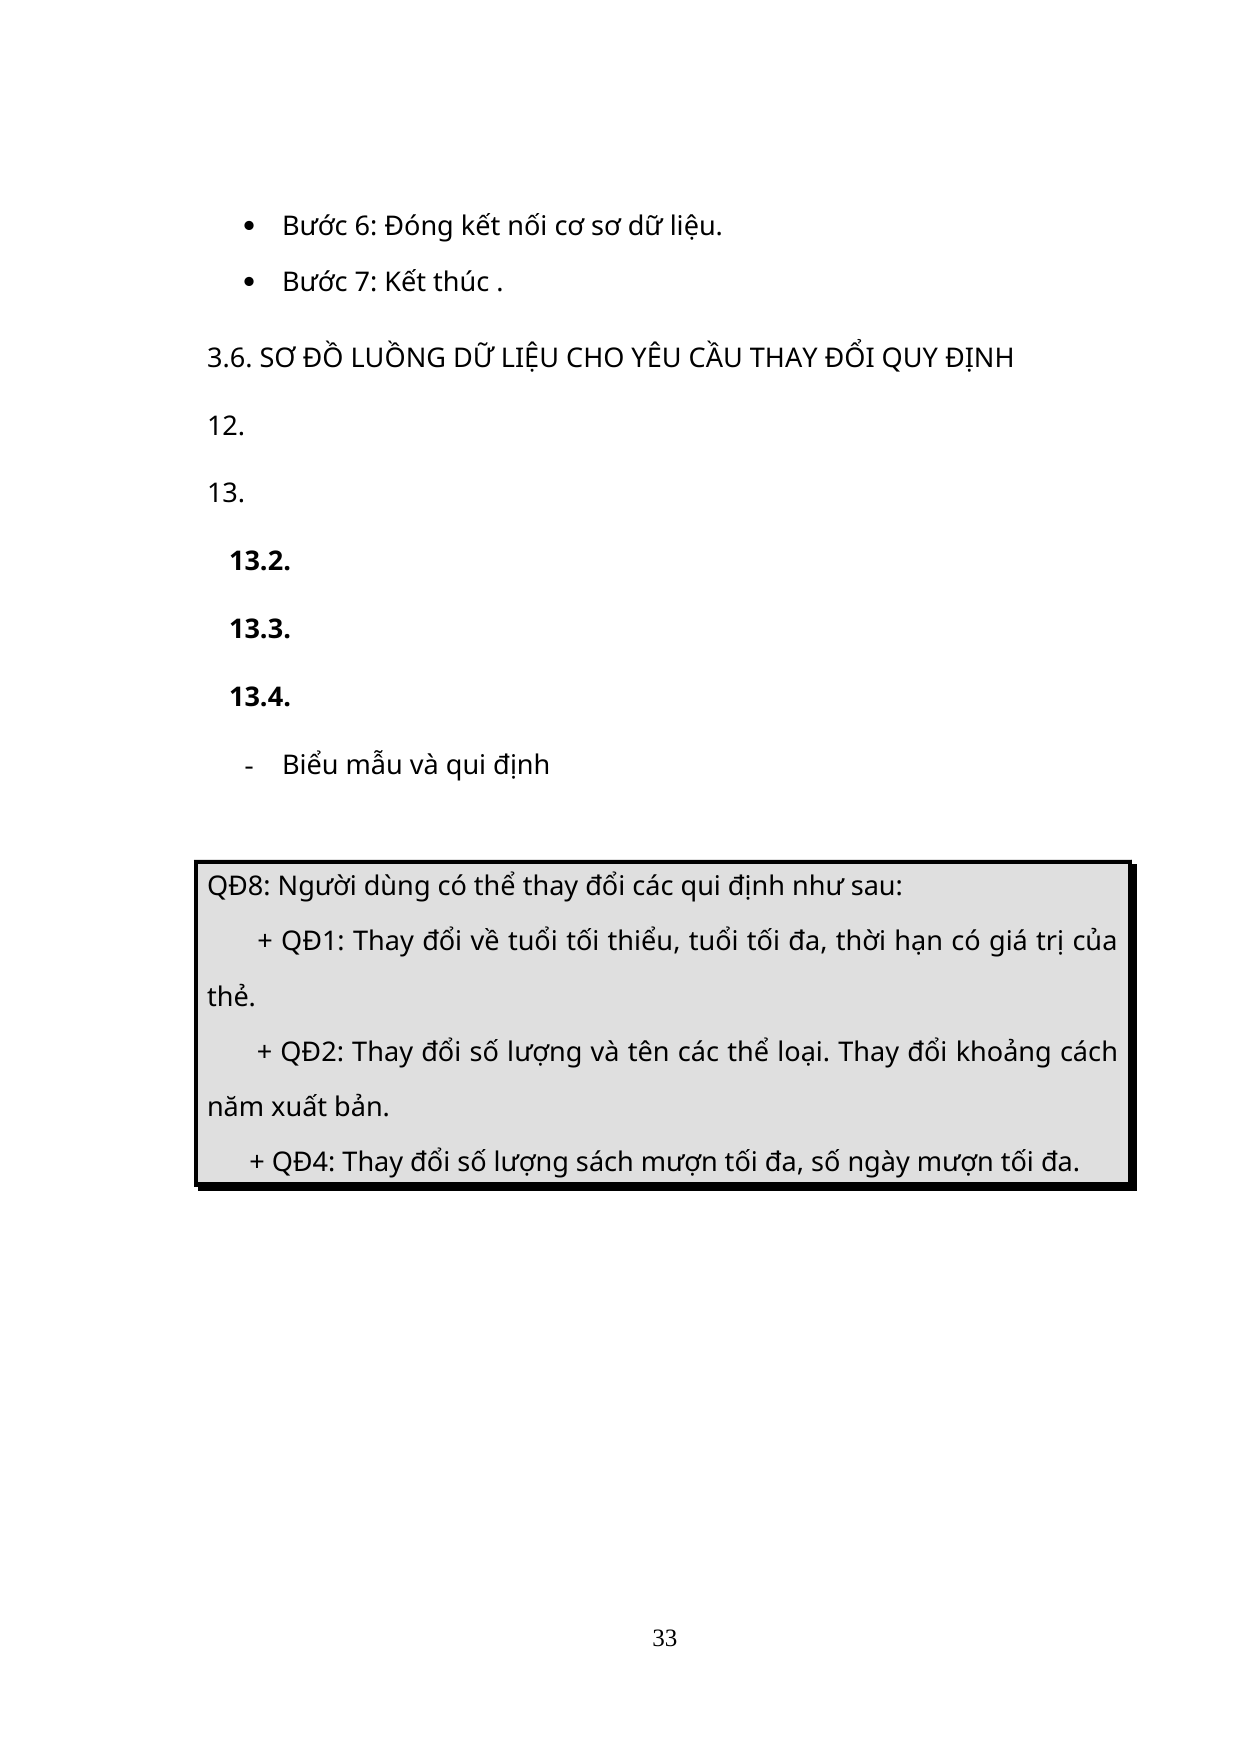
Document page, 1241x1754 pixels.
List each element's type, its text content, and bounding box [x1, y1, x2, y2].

list Bước 6: Đóng kết nối cơ sơ dữ liệu. [244, 207, 1119, 244]
list Bước 7: Kết thúc . [244, 262, 1119, 299]
text + QĐ1: Thay đổi về tuổi tối thiểu, tuổi tối đa, thời hạn có giá trị của thẻ. [198, 915, 1128, 1014]
subtitle 3.6. SƠ ĐỒ LUỒNG DỮ LIỆU CHO YÊU CẦU THAY ĐỔI QUY ĐỊNH [207, 338, 1119, 375]
text + QĐ2: Thay đổi số lượng và tên các thể loại. Thay đổi khoảng cách năm xuất bản. [198, 1026, 1128, 1124]
subtitle Biểu mẫu và qui định [244, 745, 1119, 782]
text + QĐ4: Thay đổi số lượng sách mượn tối đa, số ngày mượn tối đa. [198, 1136, 1128, 1182]
text QĐ8: Người dùng có thể thay đổi các qui định như sau: [198, 864, 1128, 903]
